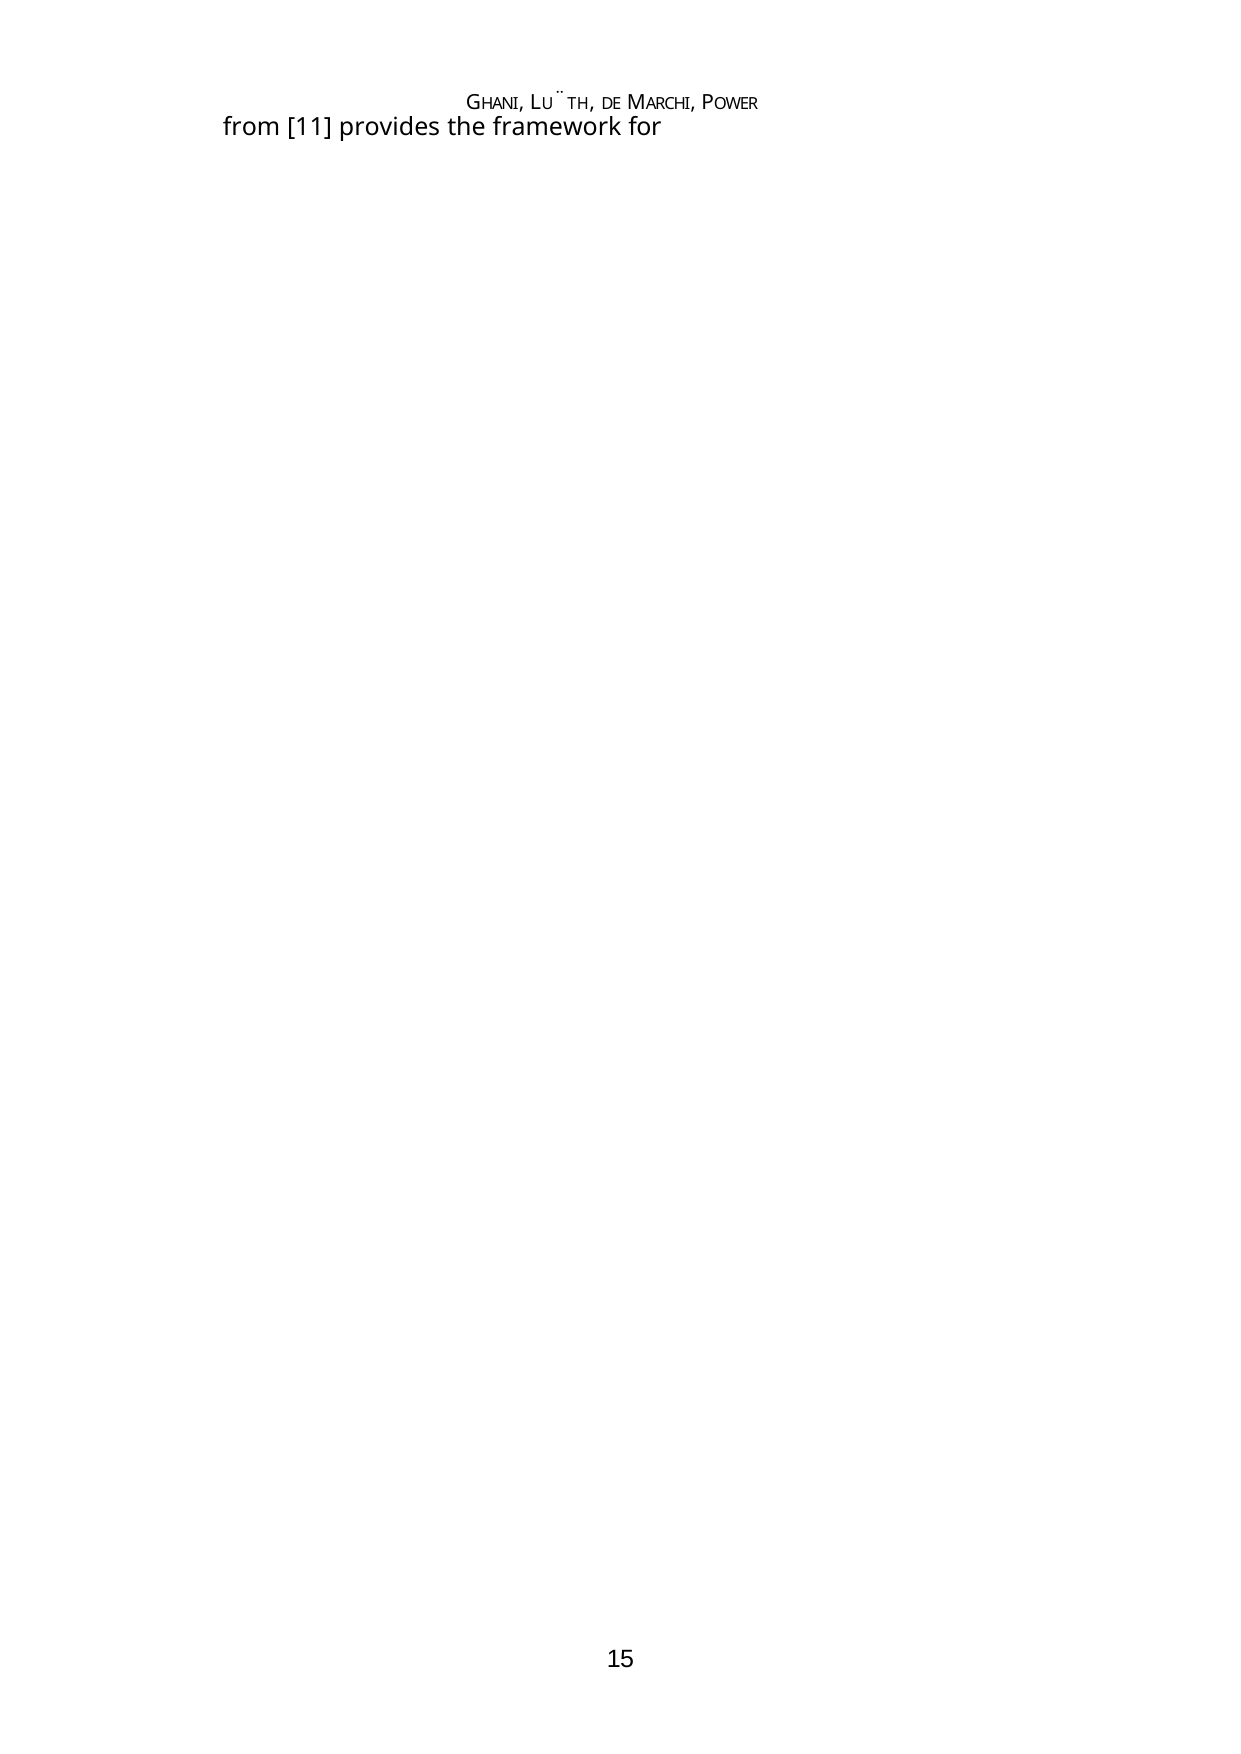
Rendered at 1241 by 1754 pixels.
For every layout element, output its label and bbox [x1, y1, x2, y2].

text [223, 112, 1046, 141]
